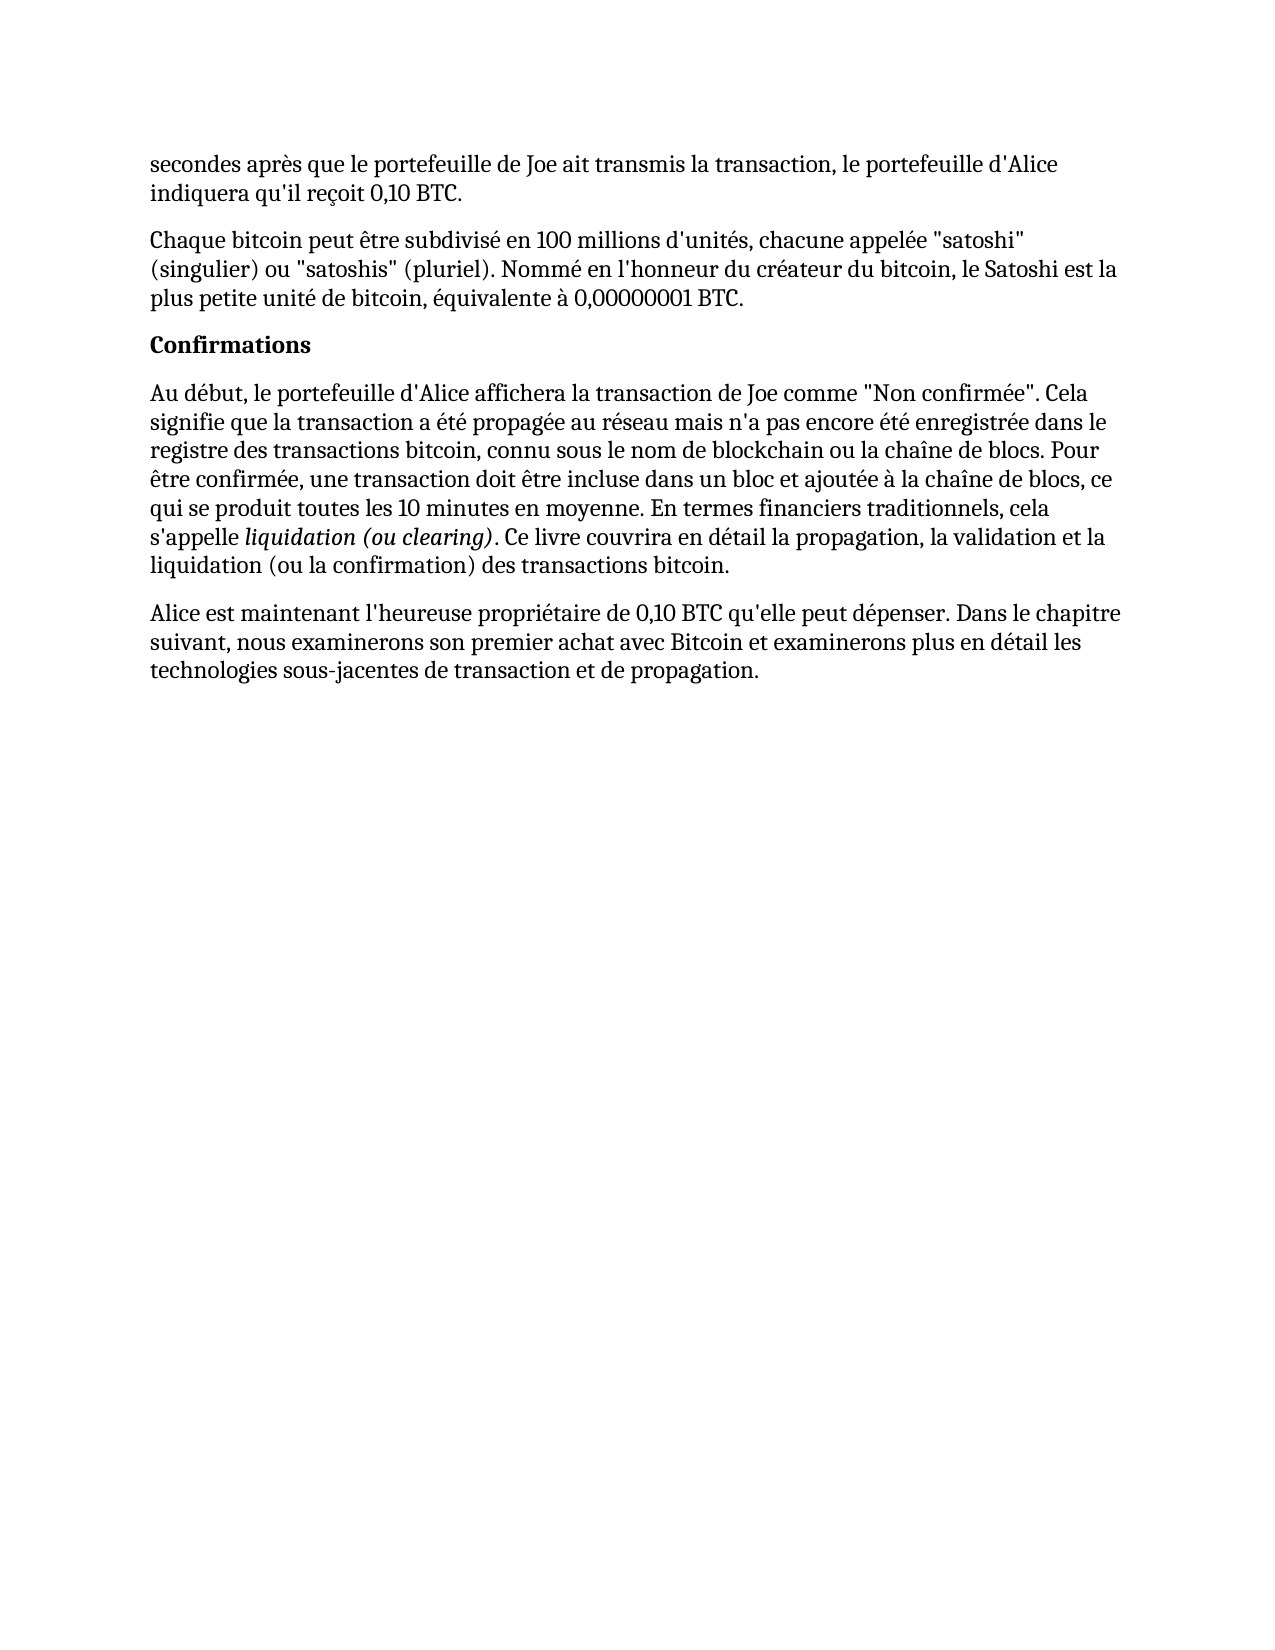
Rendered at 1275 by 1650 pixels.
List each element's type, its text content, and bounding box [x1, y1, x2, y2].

text Au début, le portefeuille d'Alice affichera la transaction de Joe comme "Non confirmée". Cela signifie que la transaction a été propagée au réseau mais n'a pas encore été enregistrée dans le registre des transactions bitcoin, connu sous le nom de blockchain ou la chaîne de blocs. Pour être confirmée, une transaction doit être incluse dans un bloc et ajoutée à la chaîne de blocs, ce qui se produit toutes les 10 minutes en moyenne. En termes financiers traditionnels, cela s'appelle liquidation (ou clearing). Ce livre couvrira en détail la propagation, la validation et la liquidation (ou la confirmation) des transactions bitcoin. [150, 379, 1125, 580]
text Confirmations [150, 331, 1125, 360]
text Alice est maintenant l'heureuse propriétaire de 0,10 BTC qu'elle peut dépenser. Dans le chapitre suivant, nous examinerons son premier achat avec Bitcoin et examinerons plus en détail les technologies sous-jacentes de transaction et de propagation. [150, 599, 1125, 685]
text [150, 150, 1125, 207]
text Chaque bitcoin peut être subdivisé en 100 millions d'unités, chacune appelée "satoshi" (singulier) ou "satoshis" (pluriel). Nommé en l'honneur du créateur du bitcoin, le Satoshi est la plus petite unité de bitcoin, équivalente à 0,00000001 BTC. [150, 226, 1125, 312]
